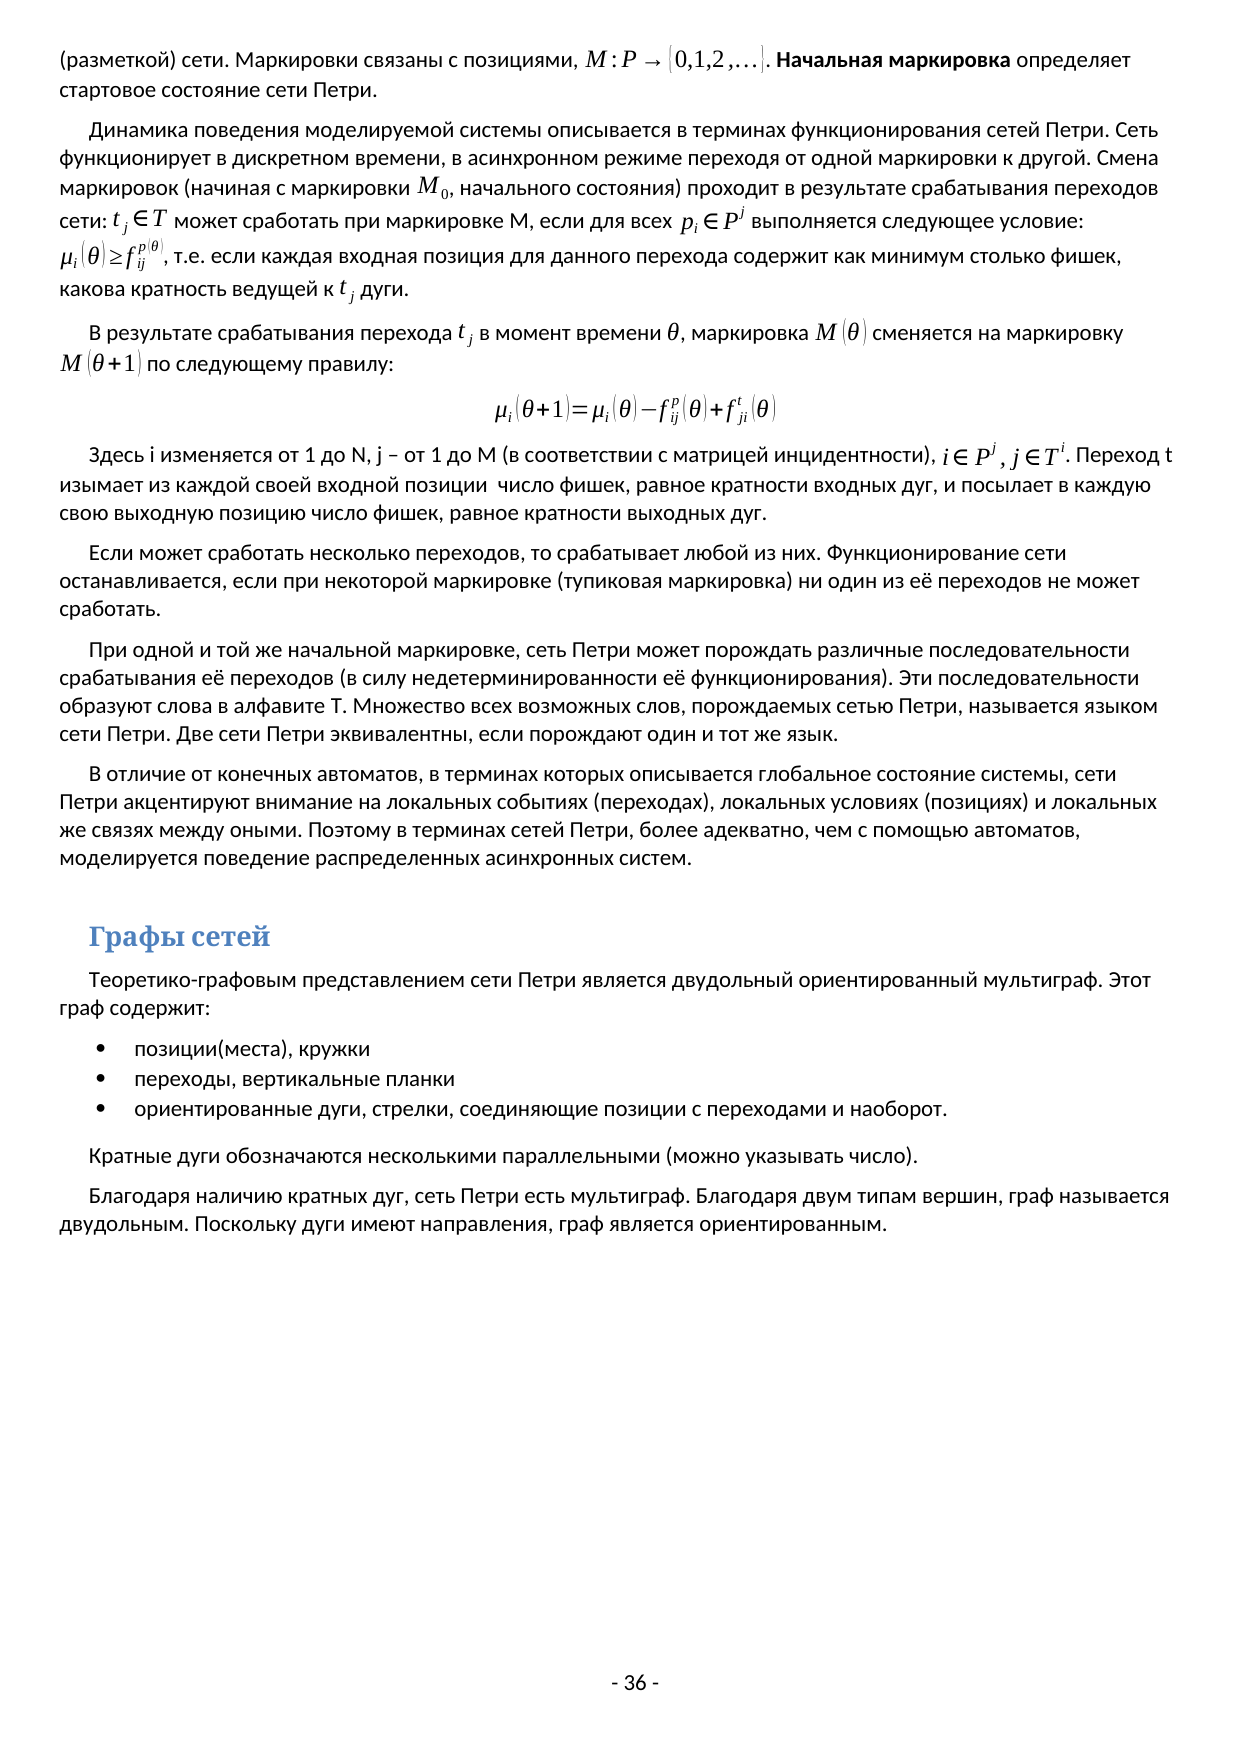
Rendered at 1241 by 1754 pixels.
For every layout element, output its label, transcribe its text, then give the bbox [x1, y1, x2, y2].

list ориентированные дуги, стрелки, соединяющие позиции с переходами и наоборот. [97, 1094, 1181, 1122]
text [59, 44, 1181, 103]
text Теоретико-графовым представлением сети Петри является двудольный ориентированный мультиграф. Этот граф содержит: [59, 965, 1181, 1021]
subtitle Графы сетей [59, 922, 1181, 953]
list позиции(места), кружки [97, 1034, 1181, 1062]
list переходы, вертикальные планки [97, 1064, 1181, 1092]
text Благодаря наличию кратных дуг, сеть Петри есть мультиграф. Благодаря двум типам вершин, граф называется двудольным. Поскольку дуги имеют направления, граф является ориентированным. [59, 1182, 1181, 1238]
text Если может сработать несколько переходов, то срабатывает любой из них. Функционирование сети останавливается, если при некоторой маркировке (тупиковая маркировка) ни один из её переходов не может сработать. [59, 538, 1181, 622]
text В результате срабатывания перехода в момент времени , маркировка сменяется на маркировку по следующему правилу: [59, 317, 1181, 379]
text При одной и той же начальной маркировке, сеть Петри может порождать различные последовательности срабатывания её переходов (в силу недетерминированности её функционирования). Эти последовательности образуют слова в алфавите T. Множество всех возможных слов, порождаемых сетью Петри, называется языком сети Петри. Две сети Петри эквивалентны, если порождают один и тот же язык. [59, 635, 1181, 747]
text Здесь i изменяется от 1 до N, j – от 1 до M (в соответствии с матрицей инцидентности), . Переход t изымает из каждой своей входной позиции число фишек, равное кратности входных дуг, и посылает в каждую свою выходную позицию число фишек, равное кратности выходных дуг. [59, 439, 1181, 526]
text Кратные дуги обозначаются несколькими параллельными (можно указывать число). [59, 1141, 1181, 1169]
text В отличие от конечных автоматов, в терминах которых описывается глобальное состояние системы, сети Петри акцентируют внимание на локальных событиях (переходах), локальных условиях (позициях) и локальных же связях между оными. Поэтому в терминах сетей Петри, более адекватно, чем с помощью автоматов, моделируется поведение распределенных асинхронных систем. [59, 759, 1181, 872]
text Динамика поведения моделируемой системы описывается в терминах функционирования сетей Петри. Сеть функционирует в дискретном времени, в асинхронном режиме переходя от одной маркировки к другой. Смена маркировок (начиная с маркировки , начального состояния) проходит в результате срабатывания переходов сети: может сработать при маркировке М, если для всех выполняется следующее условие: , т.е. если каждая входная позиция для данного перехода содержит как минимум столько фишек, какова кратность ведущей к дуги. [59, 115, 1181, 304]
